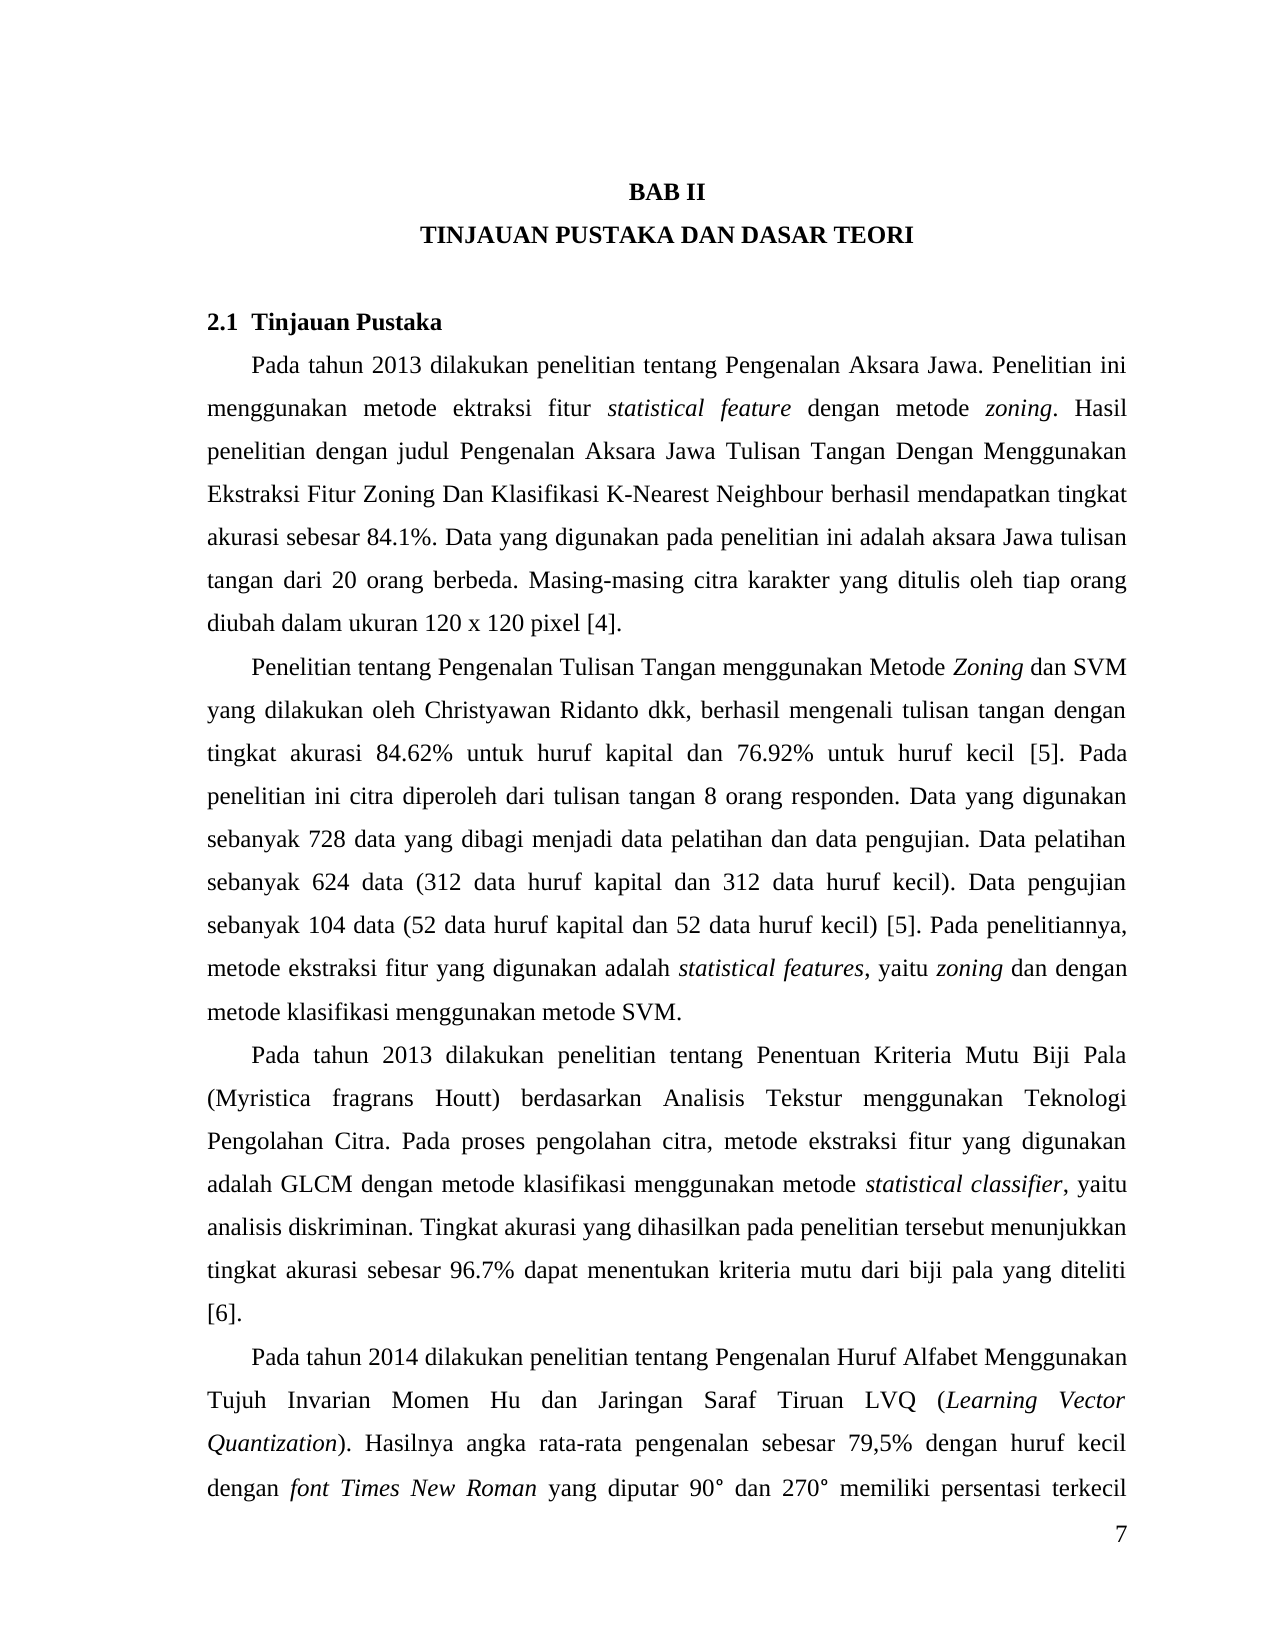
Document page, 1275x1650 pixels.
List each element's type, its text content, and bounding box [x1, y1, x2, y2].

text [207, 1342, 1127, 1502]
text Pada tahun 2013 dilakukan penelitian tentang Pengenalan Aksara Jawa. Penelitian ini menggunakan metode ektraksi fitur statistical feature dengan metode zoning. Hasil penelitian dengan judul Pengenalan Aksara Jawa Tulisan Tangan Dengan Menggunakan Ekstraksi Fitur Zoning Dan Klasifikasi K-Nearest Neighbour berhasil mendapatkan tingkat akurasi sebesar 84.1%. Data yang digunakan pada penelitian ini adalah aksara Jawa tulisan tangan dari 20 orang berbeda. Masing-masing citra karakter yang ditulis oleh tiap orang diubah dalam ukuran 120 x 120 pixel [4]. [207, 350, 1127, 637]
subtitle TINJAUAN PUSTAKA DAN DASAR TEORI [207, 220, 1127, 249]
text Pada tahun 2013 dilakukan penelitian tentang Penentuan Kriteria Mutu Biji Pala (Myristica fragrans Houtt) berdasarkan Analisis Tekstur menggunakan Teknologi Pengolahan Citra. Pada proses pengolahan citra, metode ekstraksi fitur yang digunakan adalah GLCM dengan metode klasifikasi menggunakan metode statistical classifier, yaitu analisis diskriminan. Tingkat akurasi yang dihasilkan pada penelitian tersebut menunjukkan tingkat akurasi sebesar 96.7% dapat menentukan kriteria mutu dari biji pala yang diteliti [6]. [207, 1040, 1127, 1327]
text Penelitian tentang Pengenalan Tulisan Tangan menggunakan Metode Zoning dan SVM yang dilakukan oleh Christyawan Ridanto dkk, berhasil mengenali tulisan tangan dengan tingkat akurasi 84.62% untuk huruf kapital dan 76.92% untuk huruf kecil [5]. Pada penelitian ini citra diperoleh dari tulisan tangan 8 orang responden. Data yang digunakan sebanyak 728 data yang dibagi menjadi data pelatihan dan data pengujian. Data pelatihan sebanyak 624 data (312 data huruf kapital dan 312 data huruf kecil). Data pengujian sebanyak 104 data (52 data huruf kapital dan 52 data huruf kecil) [5]. Pada penelitiannya, metode ekstraksi fitur yang digunakan adalah statistical features, yaitu zoning dan dengan metode klasifikasi menggunakan metode SVM. [207, 652, 1127, 1025]
list Tinjauan Pustaka [207, 307, 1127, 335]
subtitle BAB II [207, 177, 1127, 206]
